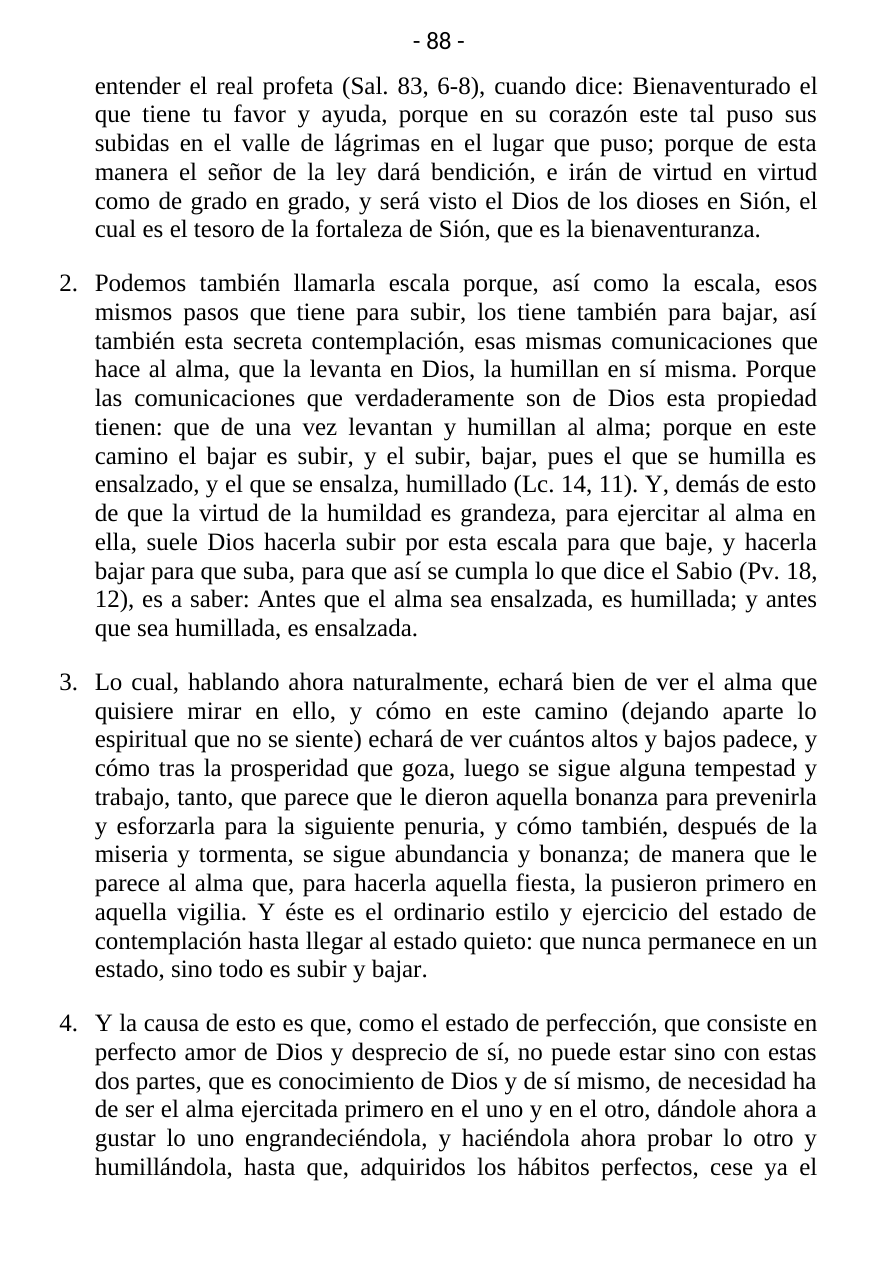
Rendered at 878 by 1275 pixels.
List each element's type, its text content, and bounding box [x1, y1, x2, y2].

text 2. Podemos también llamarla escala porque, así como la escala, esos mismos pasos que tiene para subir, los tiene también para bajar, así también esta secreta contemplación, esas mismas comunicaciones que hace al alma, que la levanta en Dios, la humillan en sí misma. Porque las comunicaciones que verdaderamente son de Dios esta propiedad tienen: que de una vez levantan y humillan al alma; porque en este camino el bajar es subir, y el subir, bajar, pues el que se humilla es ensalzado, y el que se ensalza, humillado (Lc. 14, 11). Y, demás de esto de que la virtud de la humildad es grandeza, para ejercitar al alma en ella, suele Dios hacerla subir por esta escala para que baje, y hacerla bajar para que suba, para que así se cumpla lo que dice el Sabio (Pv. 18, 12), es a saber: Antes que el alma sea ensalzada, es humillada; y antes que sea humillada, es ensalzada. [59, 268, 818, 642]
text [59, 1008, 818, 1181]
text 3. Lo cual, hablando ahora naturalmente, echará bien de ver el alma que quisiere mirar en ello, y cómo en este camino (dejando aparte lo espiritual que no se siente) echará de ver cuántos altos y bajos padece, y cómo tras la prosperidad que goza, luego se sigue alguna tempestad y trabajo, tanto, que parece que le dieron aquella bonanza para prevenirla y esforzarla para la siguiente penuria, y cómo también, después de la miseria y tormenta, se sigue abundancia y bonanza; de manera que le parece al alma que, para hacerla aquella fiesta, la pusieron primero en aquella vigilia. Y éste es el ordinario estilo y ejercicio del estado de contemplación hasta llegar al estado quieto: que nunca permanece en un estado, sino todo es subir y bajar. [59, 667, 818, 983]
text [94, 71, 818, 243]
